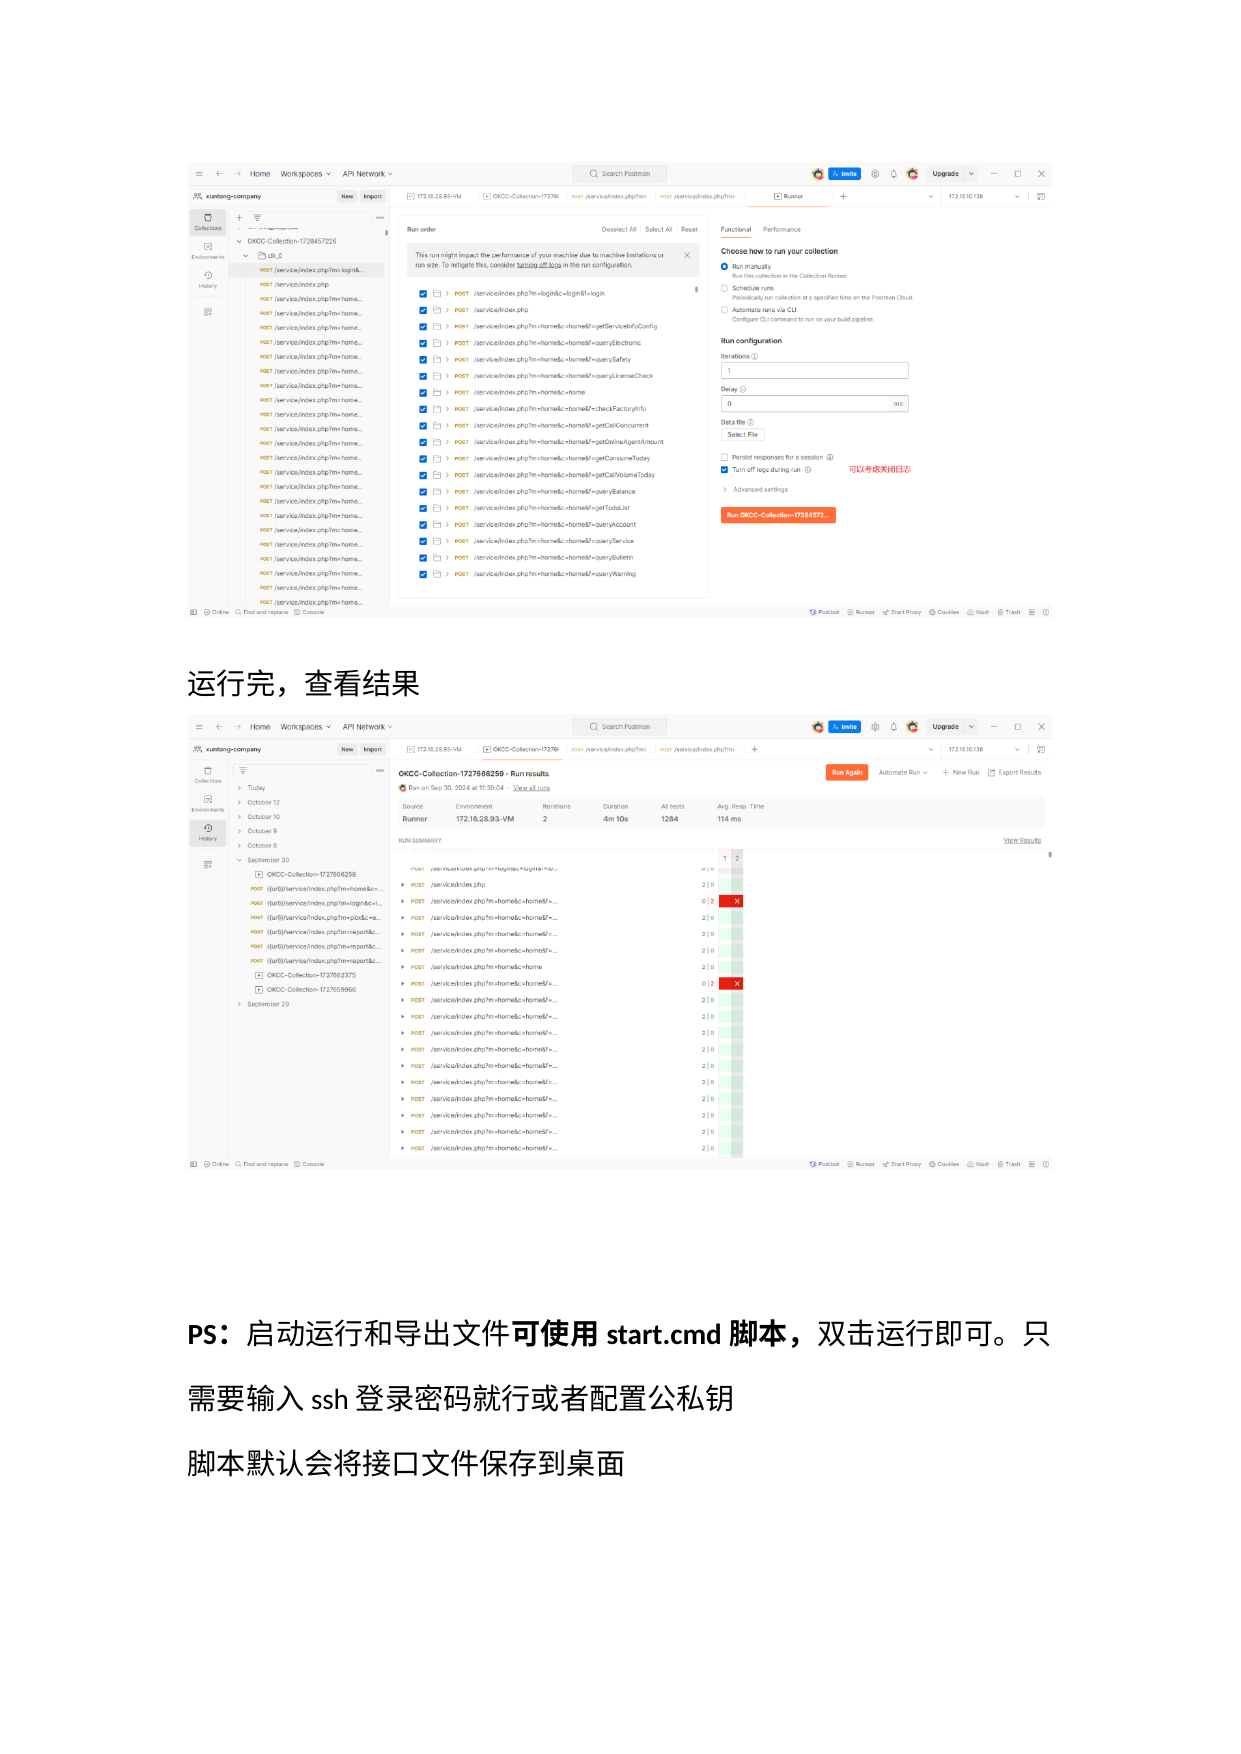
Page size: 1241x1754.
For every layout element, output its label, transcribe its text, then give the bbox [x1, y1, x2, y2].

picture [187, 714, 1053, 1170]
text 脚本默认会将接口文件保存到桌面 [187, 1429, 1053, 1494]
text 运行完，查看结果 [187, 649, 1053, 714]
picture [187, 162, 1053, 618]
text PS：启动运行和导出文件可使用 start.cmd 脚本，双击运行即可。只需要输入 ssh 登录密码就行或者配置公私钥 [187, 1299, 1053, 1429]
